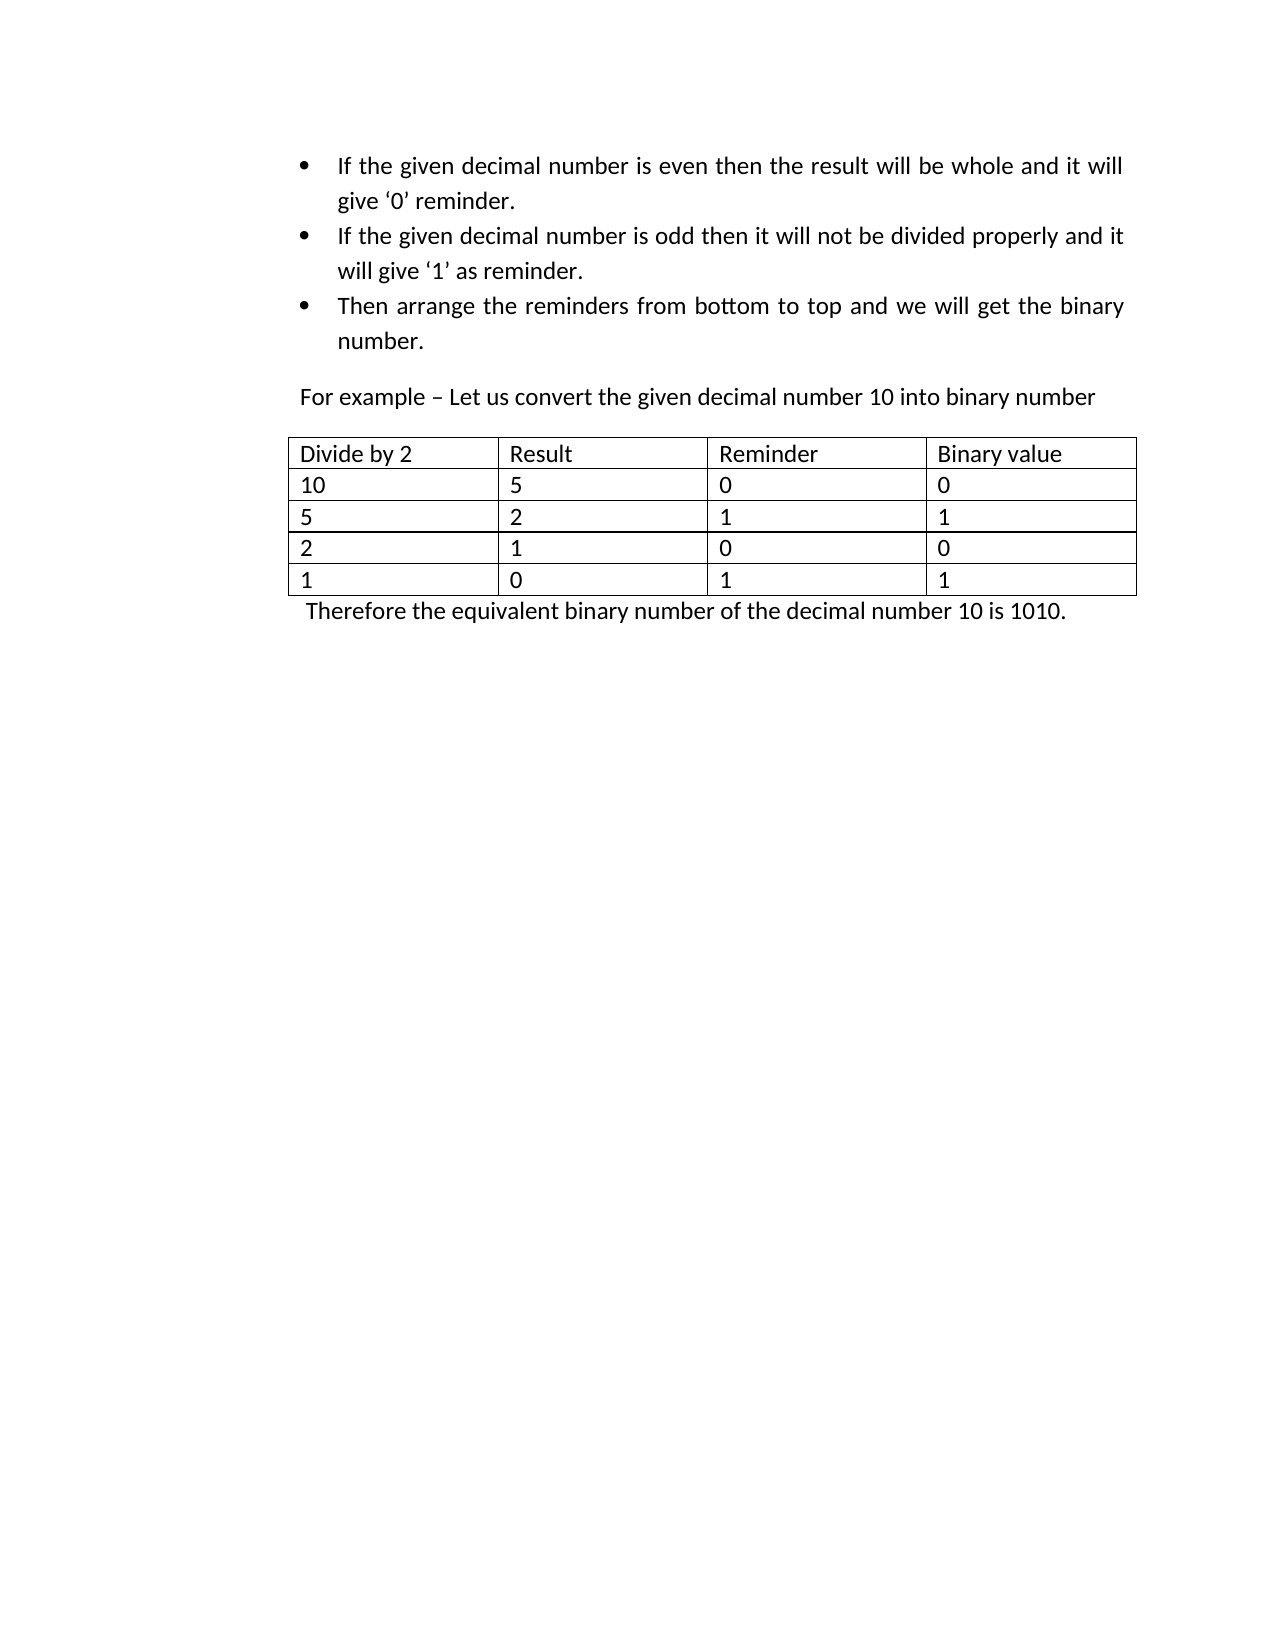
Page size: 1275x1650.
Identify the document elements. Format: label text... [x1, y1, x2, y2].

table_cell 2 [499, 501, 707, 531]
text Therefore the equivalent binary number of the decimal number 10 is 1010. [300, 596, 1125, 626]
table_header Divide by 2 [289, 438, 498, 468]
list Then arrange the reminders from bottom to top and we will get the binary number. [300, 290, 1125, 356]
table_cell 0 [708, 533, 926, 563]
table_cell 1 [927, 564, 1136, 594]
table_cell 1 [927, 501, 1136, 531]
table_cell 1 [708, 564, 926, 594]
table_header Result [499, 438, 707, 468]
table_cell 1 [289, 564, 498, 594]
table_header Binary value [927, 438, 1136, 468]
table_cell 2 [289, 533, 498, 563]
table_cell 10 [289, 469, 498, 500]
table_cell 5 [499, 469, 707, 500]
table_cell 1 [499, 533, 707, 563]
table_cell 0 [927, 469, 1136, 500]
list If the given decimal number is odd then it will not be divided properly and it will give ‘1’ as reminder. [300, 220, 1125, 286]
text For example – Let us convert the given decimal number 10 into binary number [300, 381, 1125, 411]
table_cell 0 [708, 469, 926, 500]
table_cell 5 [289, 501, 498, 531]
table_cell 0 [927, 533, 1136, 563]
list If the given decimal number is even then the result will be whole and it will give ‘0’ reminder. [300, 150, 1125, 216]
table_cell 1 [708, 501, 926, 531]
table_cell 0 [499, 564, 707, 594]
table_header Reminder [708, 438, 926, 468]
